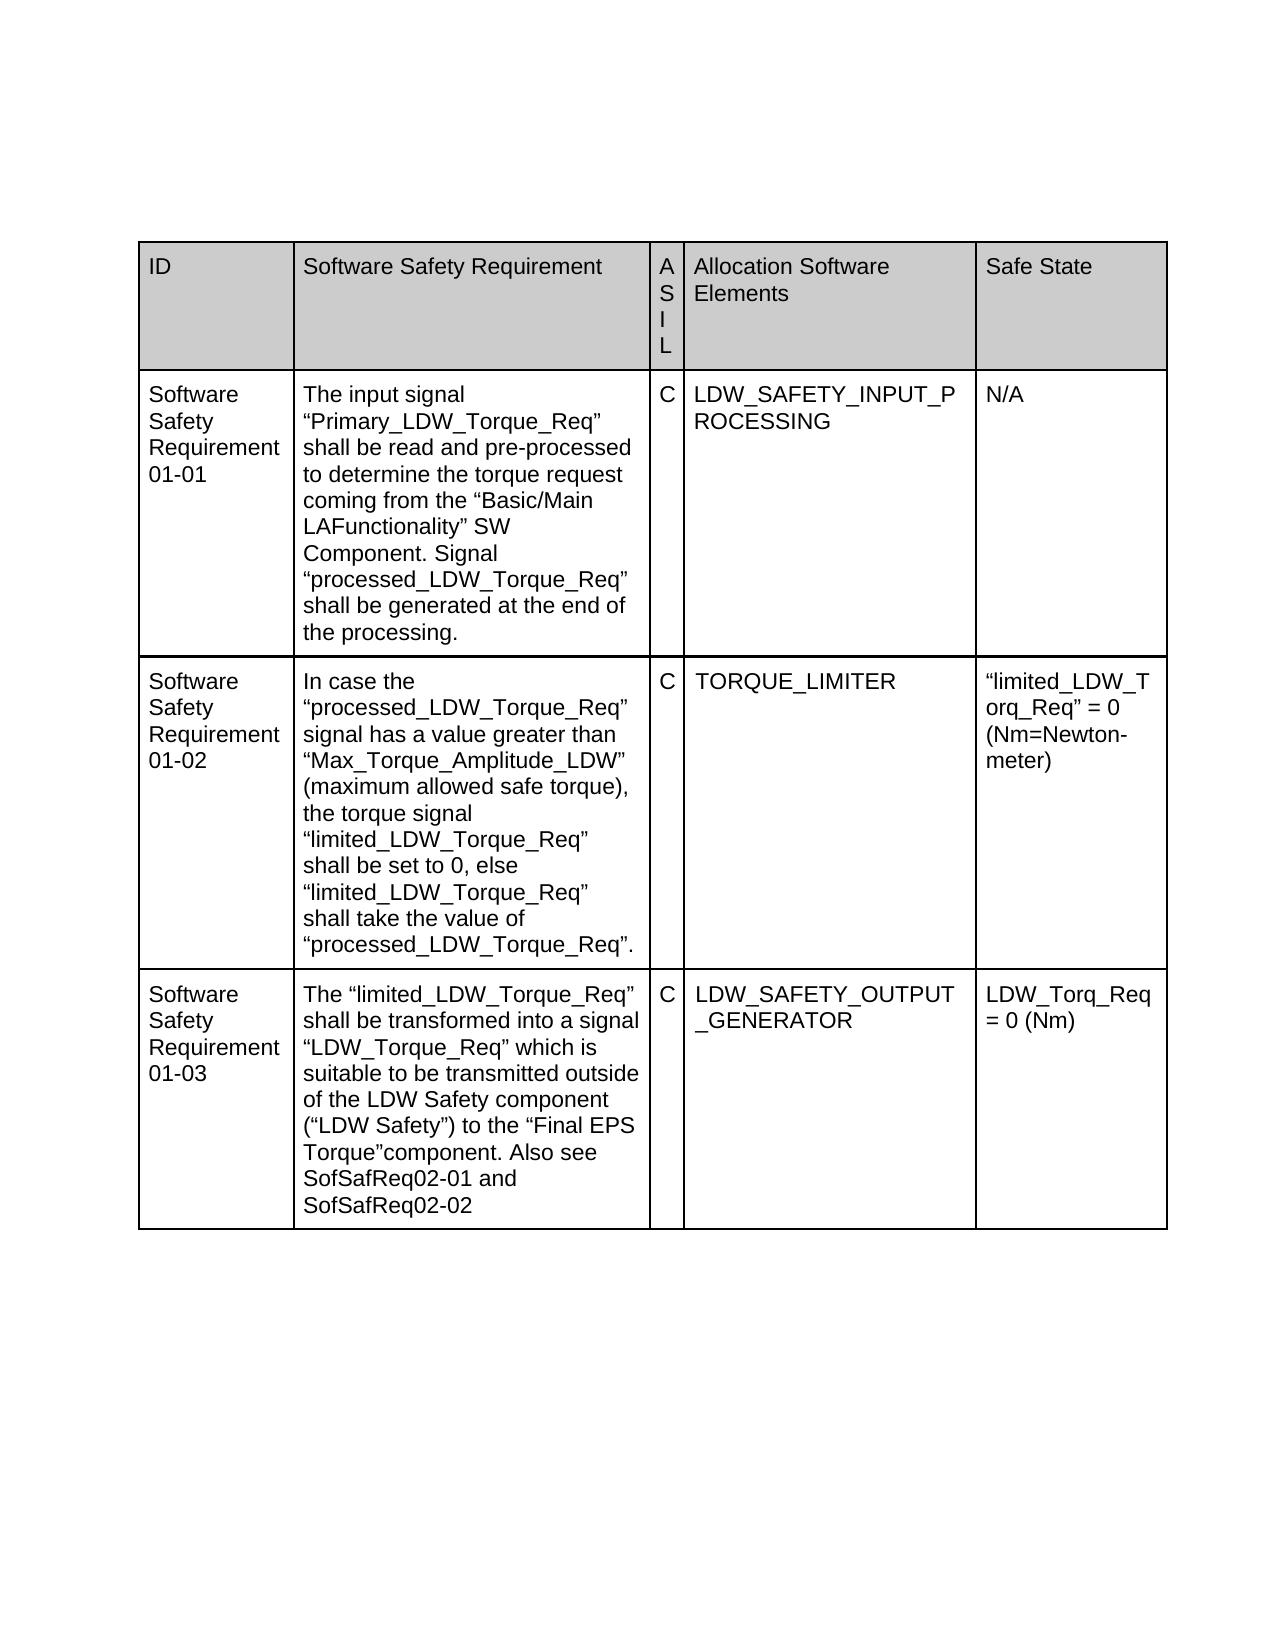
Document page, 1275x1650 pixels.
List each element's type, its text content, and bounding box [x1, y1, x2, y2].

table_cell The “limited_LDW_Torque_Req” shall be transformed into a signal “LDW_Torque_Req” which is suitable to be transmitted outside of the LDW Safety component (“LDW Safety”) to the “Final EPS Torque”component. Also see SofSafReq02-01 and SofSafReq02-02 [295, 970, 649, 1228]
table_cell LDW_SAFETY_OUTPUT_GENERATOR [685, 970, 975, 1228]
table_cell Software Safety Requirement 01-02 [140, 658, 293, 968]
table_cell C [651, 371, 683, 655]
table_cell Software Safety Requirement 01-03 [140, 970, 293, 1228]
table_cell The input signal “Primary_LDW_Torque_Req” shall be read and pre-processed to determine the torque request coming from the “Basic/Main LAFunctionality” SW Component. Signal “processed_LDW_Torque_Req” shall be generated at the end of the processing. [295, 371, 649, 655]
table_header ASIL [651, 243, 683, 369]
table_cell C [651, 658, 683, 968]
table_header Allocation Software Elements [685, 243, 975, 369]
table_cell “limited_LDW_Torq_Req” = 0 (Nm=Newton-meter) [977, 658, 1166, 968]
table_header Software Safety Requirement [295, 243, 649, 369]
table_cell LDW_Torq_Req= 0 (Nm) [977, 970, 1166, 1228]
table_cell TORQUE_LIMITER [685, 658, 975, 968]
table_header Safe State [977, 243, 1166, 369]
table_header ID [140, 243, 293, 369]
table_cell Software Safety Requirement 01-01 [140, 371, 293, 655]
table_cell LDW_SAFETY_INPUT_PROCESSING [685, 371, 975, 655]
table_cell In case the “processed_LDW_Torque_Req” signal has a value greater than “Max_Torque_Amplitude_LDW” (maximum allowed safe torque), the torque signal “limited_LDW_Torque_Req” shall be set to 0, else “limited_LDW_Torque_Req” shall take the value of “processed_LDW_Torque_Req”. [295, 658, 649, 968]
table_cell C [651, 970, 683, 1228]
table_cell N/A [977, 371, 1166, 655]
